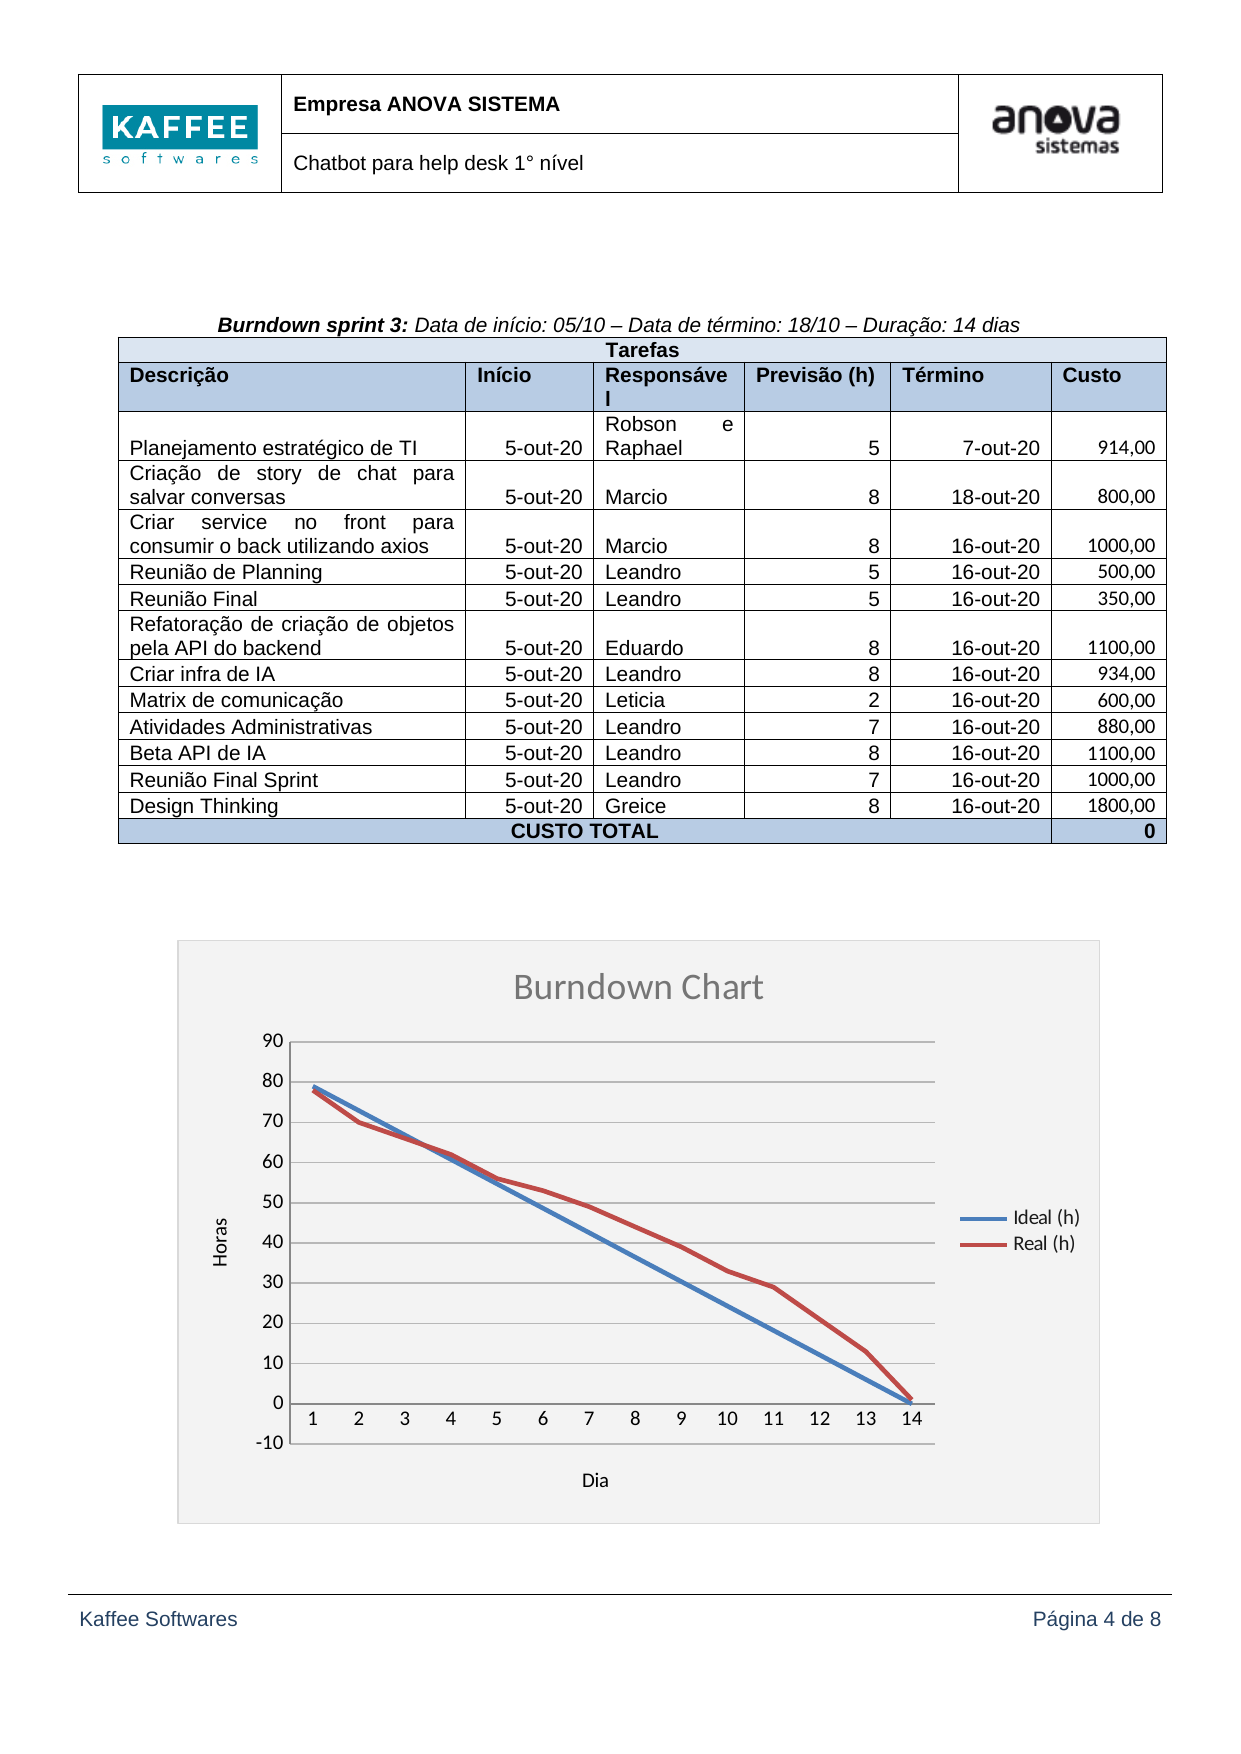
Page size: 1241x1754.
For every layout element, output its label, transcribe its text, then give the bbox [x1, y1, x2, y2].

table_cell 5-out-20 [466, 510, 593, 557]
table_cell Atividades Administrativas [119, 713, 465, 739]
table_cell Leandro [594, 660, 744, 686]
table_cell 5-out-20 [466, 766, 593, 792]
table_cell Refatoração de criação de objetos pela API do backend [119, 611, 465, 659]
table_cell Custo [1052, 363, 1166, 411]
table_cell 880,00 [1052, 713, 1166, 739]
table_cell 5-out-20 [466, 559, 593, 584]
table_cell 1100,00 [1052, 740, 1166, 765]
table_cell 5-out-20 [466, 461, 593, 508]
table_cell CUSTO TOTAL [119, 819, 1051, 843]
table_cell Reunião de Planning [119, 559, 465, 584]
table_cell 7 [745, 713, 890, 739]
table_cell Eduardo [594, 611, 744, 659]
table_cell Leandro [594, 713, 744, 739]
table_cell 8 [745, 660, 890, 686]
table_cell Marcio [594, 461, 744, 508]
table_cell Marcio [594, 510, 744, 557]
table_cell Início [466, 363, 593, 411]
table_cell 600,00 [1052, 687, 1166, 712]
table_cell 8 [745, 611, 890, 659]
table_cell Criação de story de chat para salvar conversas [119, 461, 465, 508]
table_cell 5-out-20 [466, 585, 593, 610]
table_cell 10978,00 [1052, 819, 1166, 843]
table_cell Greice [594, 793, 744, 818]
table_cell Matrix de comunicação [119, 687, 465, 712]
table_cell Reunião Final Sprint [119, 766, 465, 792]
table_cell Leandro [594, 766, 744, 792]
table_cell 5-out-20 [466, 793, 593, 818]
table_cell Reunião Final [119, 585, 465, 610]
table_cell Leandro [594, 740, 744, 765]
table_cell 16-out-20 [891, 559, 1051, 584]
text Burndown sprint 3: Data de início: 05/10 – Data de término: 18/10 – Duração: 14 dias [177, 313, 1063, 337]
table_cell Robson e Raphael [594, 412, 744, 459]
table_cell Design Thinking [119, 793, 465, 818]
table_cell 18-out-20 [891, 461, 1051, 508]
table_cell 500,00 [1052, 559, 1166, 584]
table_cell 16-out-20 [891, 660, 1051, 686]
table_cell 5-out-20 [466, 611, 593, 659]
picture [89, 94, 271, 173]
table_cell 16-out-20 [891, 510, 1051, 557]
table_cell Leandro [594, 585, 744, 610]
table_cell 16-out-20 [891, 585, 1051, 610]
table_cell 5-out-20 [466, 412, 593, 459]
table_cell 5-out-20 [466, 687, 593, 712]
table_cell 5 [745, 412, 890, 459]
table_cell Leticia [594, 687, 744, 712]
table_cell 16-out-20 [891, 793, 1051, 818]
table_cell 1000,00 [1052, 766, 1166, 792]
table_cell 1100,00 [1052, 611, 1166, 659]
table_cell 7 [745, 766, 890, 792]
table_cell Término [891, 363, 1051, 411]
table_cell Criar service no front para consumir o back utilizando axios [119, 510, 465, 557]
table_cell 8 [745, 461, 890, 508]
table_cell Descrição [119, 363, 465, 411]
table_cell 16-out-20 [891, 611, 1051, 659]
table_cell 1000,00 [1052, 510, 1166, 557]
table_cell 914,00 [1052, 412, 1166, 459]
table_cell 2 [745, 687, 890, 712]
table_cell 8 [745, 510, 890, 557]
table_cell 5-out-20 [466, 740, 593, 765]
table_cell Previsão (h) [745, 363, 890, 411]
table_cell 8 [745, 740, 890, 765]
table_cell Planejamento estratégico de TI [119, 412, 465, 459]
table_cell 350,00 [1052, 585, 1166, 610]
table_cell 1800,00 [1052, 793, 1166, 818]
table_cell 16-out-20 [891, 713, 1051, 739]
table_header Tarefas [119, 338, 1166, 362]
table_cell Criar infra de IA [119, 660, 465, 686]
table_cell 800,00 [1052, 461, 1166, 508]
table_cell Beta API de IA [119, 740, 465, 765]
table_cell Leandro [594, 559, 744, 584]
table_cell 5-out-20 [466, 713, 593, 739]
table_cell 934,00 [1052, 660, 1166, 686]
table_cell 5 [745, 559, 890, 584]
table_cell 16-out-20 [891, 766, 1051, 792]
table_cell 5 [745, 585, 890, 610]
picture [982, 98, 1138, 168]
table_cell 16-out-20 [891, 687, 1051, 712]
table_cell 16-out-20 [891, 740, 1051, 765]
table_cell 8 [745, 793, 890, 818]
table_cell 5-out-20 [466, 660, 593, 686]
table_cell Responsável [594, 363, 744, 411]
table_cell 7-out-20 [891, 412, 1051, 459]
